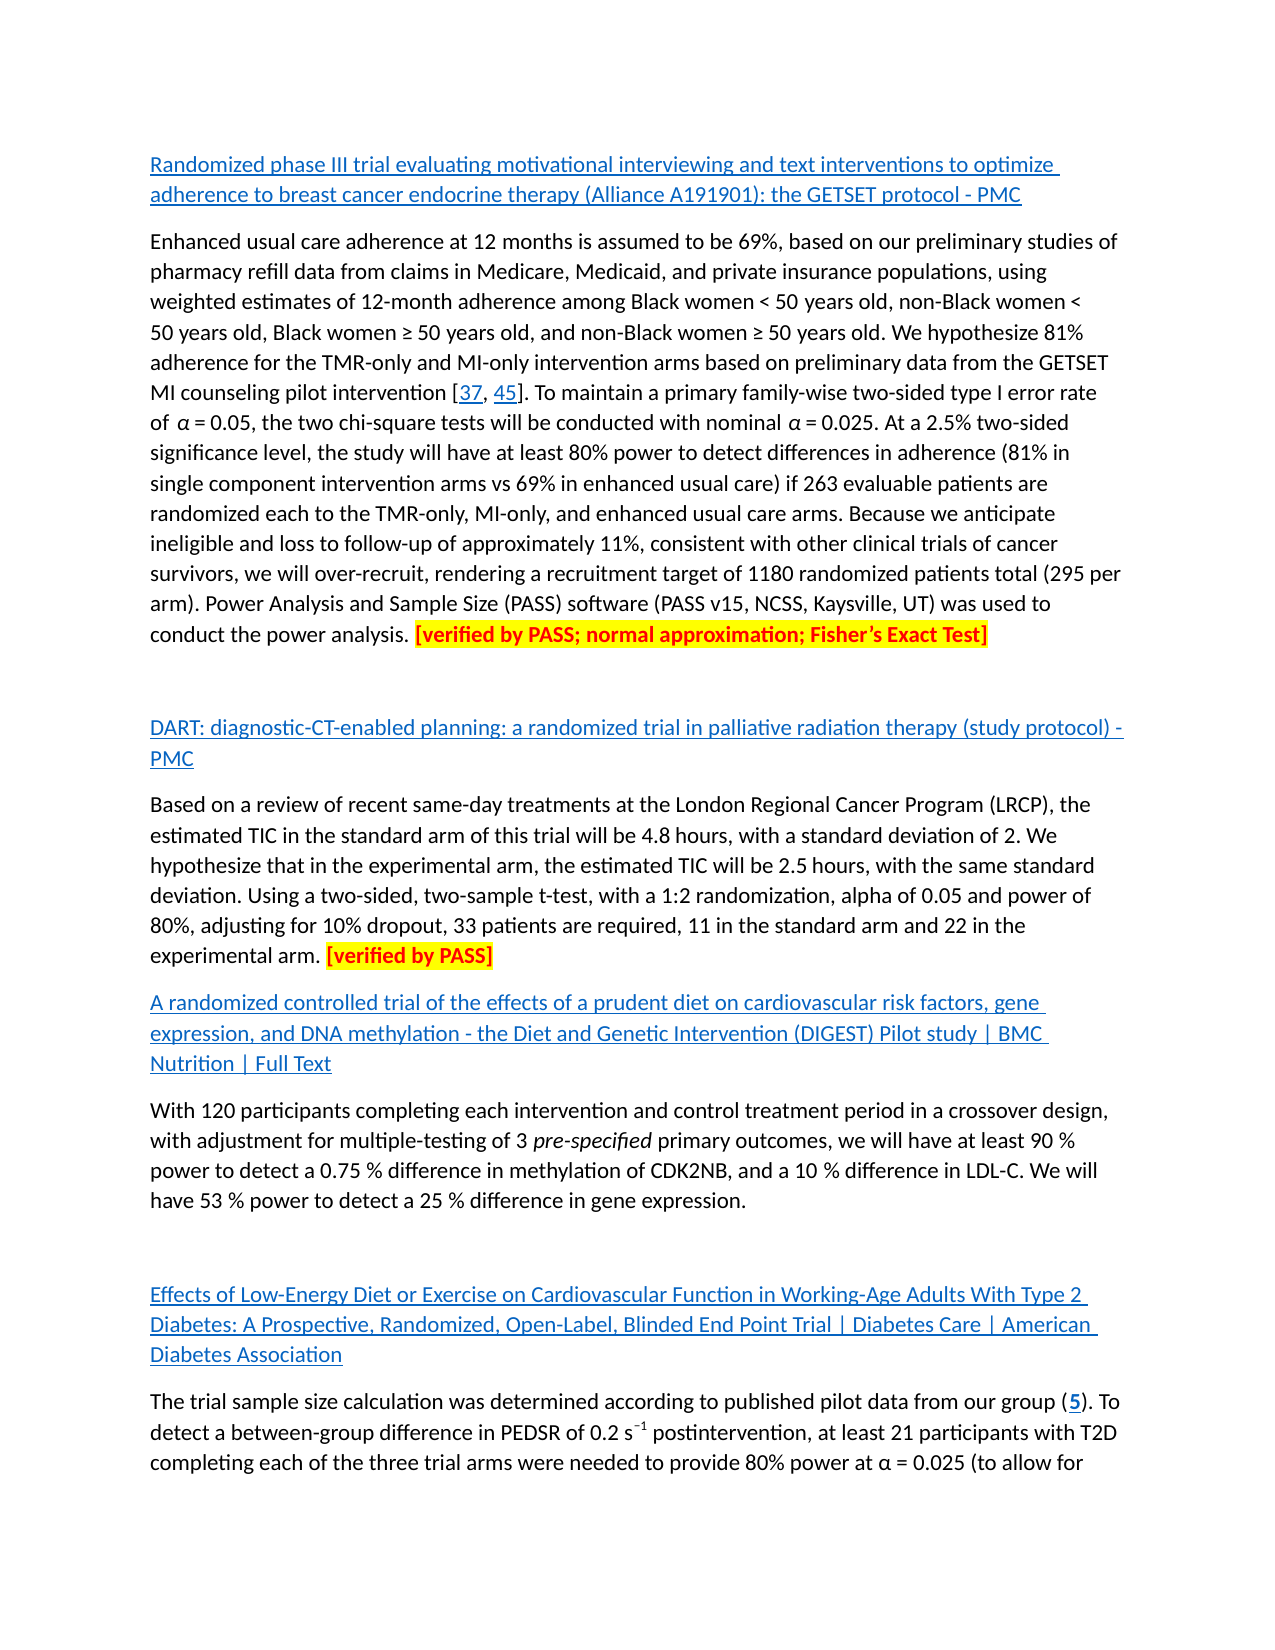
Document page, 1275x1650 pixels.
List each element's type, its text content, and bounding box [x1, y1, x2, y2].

text Randomized phase III trial evaluating motivational interviewing and text interventions to optimize adherence to breast cancer endocrine therapy (Alliance A191901): the GETSET protocol - PMC [150, 150, 1125, 208]
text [150, 1387, 1125, 1476]
text A randomized controlled trial of the effects of a prudent diet on cardiovascular risk factors, gene expression, and DNA methylation - the Diet and Genetic Intervention (DIGEST) Pilot study | BMC Nutrition | Full Text [150, 988, 1125, 1077]
text DART: diagnostic-CT-enabled planning: a randomized trial in palliative radiation therapy (study protocol) - PMC [150, 713, 1125, 772]
text Enhanced usual care adherence at 12 months is assumed to be 69%, based on our preliminary studies of pharmacy refill data from claims in Medicare, Medicaid, and private insurance populations, using weighted estimates of 12-month adherence among Black women < 50 years old, non-Black women < 50 years old, Black women ≥ 50 years old, and non-Black women ≥ 50 years old. We hypothesize 81% adherence for the TMR-only and MI-only intervention arms based on preliminary data from the GETSET MI counseling pilot intervention [37, 45]. To maintain a primary family-wise two-sided type I error rate of α = 0.05, the two chi-square tests will be conducted with nominal α = 0.025. At a 2.5% two-sided significance level, the study will have at least 80% power to detect differences in adherence (81% in single component intervention arms vs 69% in enhanced usual care) if 263 evaluable patients are randomized each to the TMR-only, MI-only, and enhanced usual care arms. Because we anticipate ineligible and loss to follow-up of approximately 11%, consistent with other clinical trials of cancer survivors, we will over-recruit, rendering a recruitment target of 1180 randomized patients total (295 per arm). Power Analysis and Sample Size (PASS) software (PASS v15, NCSS, Kaysville, UT) was used to conduct the power analysis. [verified by PASS; normal approximation; Fisher’s Exact Test] [150, 227, 1125, 648]
text Effects of Low-Energy Diet or Exercise on Cardiovascular Function in Working-Age Adults With Type 2 Diabetes: A Prospective, Randomized, Open-Label, Blinded End Point Trial | Diabetes Care | American Diabetes Association [150, 1280, 1125, 1369]
text With 120 participants completing each intervention and control treatment period in a crossover design, with adjustment for multiple-testing of 3 pre-specified primary outcomes, we will have at least 90 % power to detect a 0.75 % difference in methylation of CDK2NB, and a 10 % difference in LDL-C. We will have 53 % power to detect a 25 % difference in gene expression. [150, 1096, 1125, 1214]
text Based on a review of recent same-day treatments at the London Regional Cancer Program (LRCP), the estimated TIC in the standard arm of this trial will be 4.8 hours, with a standard deviation of 2. We hypothesize that in the experimental arm, the estimated TIC will be 2.5 hours, with the same standard deviation. Using a two-sided, two-sample t-test, with a 1:2 randomization, alpha of 0.05 and power of 80%, adjusting for 10% dropout, 33 patients are required, 11 in the standard arm and 22 in the experimental arm. [verified by PASS] [150, 791, 1125, 970]
